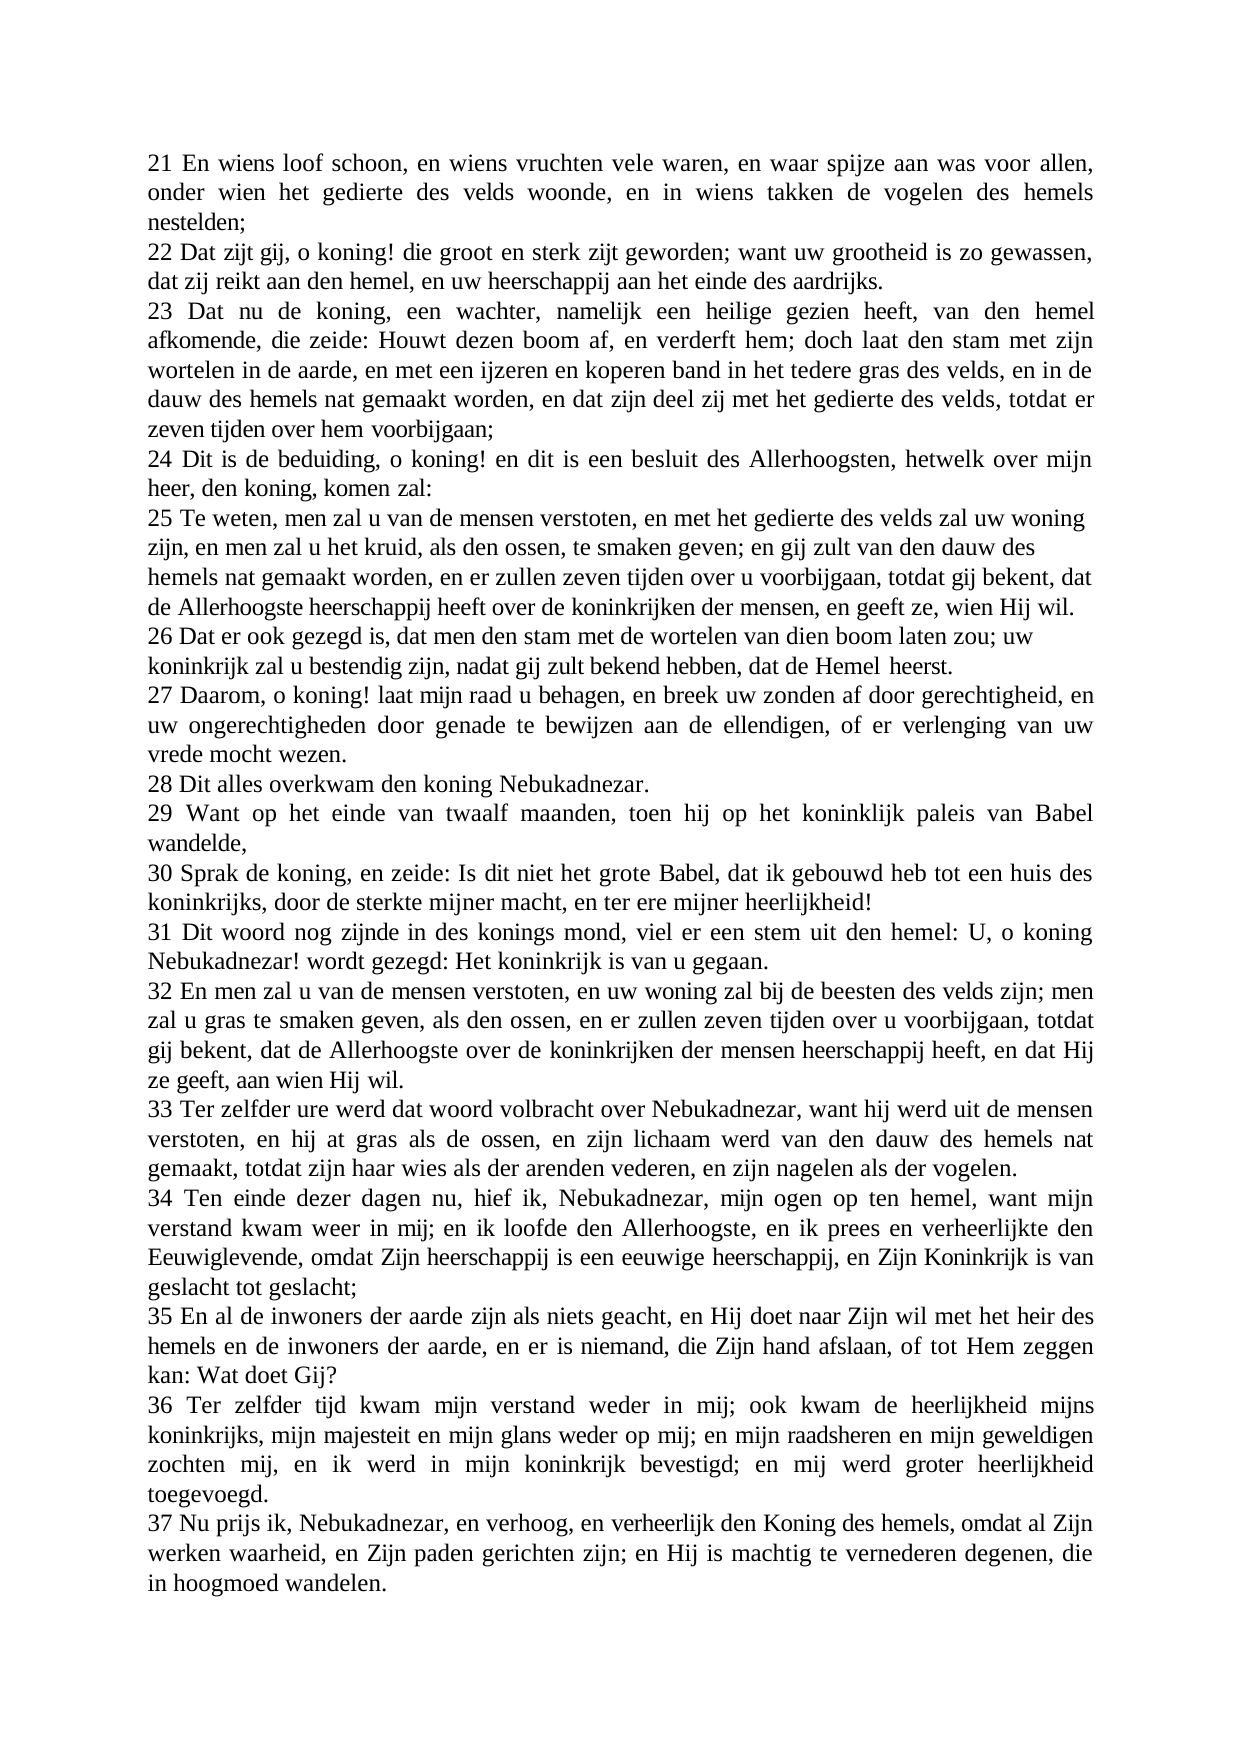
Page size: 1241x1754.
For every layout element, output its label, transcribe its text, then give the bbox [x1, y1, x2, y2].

list Dat nu de koning, een wachter, namelijk een heilige gezien heeft, van den hemel afkomende, die zeide: Houwt dezen boom af, en verderft hem; doch laat den stam met zijn wortelen in de aarde, en met een ijzeren en koperen band in het tedere gras des velds, en in de dauw des hemels nat gemaakt worden, en dat zijn deel zij met het gedierte des velds, totdat er zeven tijden over hem voorbijgaan; [147, 296, 1095, 443]
list Dat zijt gij, o koning! die groot en sterk zijt geworden; want uw grootheid is zo gewassen, dat zij reikt aan den hemel, en uw heerschappij aan het einde des aardrijks. [147, 237, 1093, 295]
list Dit is de beduiding, o koning! en dit is een besluit des Allerhoogsten, hetwelk over mijn heer, den koning, komen zal: [147, 444, 1093, 502]
list Dit woord nog zijnde in des konings mond, viel er een stem uit den hemel: U, o koning Nebukadnezar! wordt gezegd: Het koninkrijk is van u gegaan. [147, 917, 1093, 975]
list Ter zelfder tijd kwam mijn verstand weder in mij; ook kwam de heerlijkheid mijns koninkrijks, mijn majesteit en mijn glans weder op mij; en mijn raadsheren en mijn geweldigen zochten mij, en ik werd in mijn koninkrijk bevestigd; en mij werd groter heerlijkheid toegevoegd. [147, 1390, 1094, 1508]
list En men zal u van de mensen verstoten, en uw woning zal bij de beesten des velds zijn; men zal u gras te smaken geven, als den ossen, en er zullen zeven tijden over u voorbijgaan, totdat gij bekent, dat de Allerhoogste over de koninkrijken der mensen heerschappij heeft, en dat Hij ze geeft, aan wien Hij wil. [147, 976, 1094, 1093]
list Dit alles overkwam den koning Nebukadnezar. [147, 769, 1107, 798]
list Sprak de koning, en zeide: Is dit niet het grote Babel, dat ik gebouwd heb tot een huis des koninkrijks, door de sterkte mijner macht, en ter ere mijner heerlijkheid! [147, 858, 1094, 916]
list Ten einde dezer dagen nu, hief ik, Nebukadnezar, mijn ogen op ten hemel, want mijn verstand kwam weer in mij; en ik loofde den Allerhoogste, en ik prees en verheerlijkte den Eeuwiglevende, omdat Zijn heerschappij is een eeuwige heerschappij, en Zijn Koninkrijk is van geslacht tot geslacht; [147, 1183, 1094, 1301]
list Ter zelfder ure werd dat woord volbracht over Nebukadnezar, want hij werd uit de mensen verstoten, en hij at gras als de ossen, en zijn lichaam werd van den dauw des hemels nat gemaakt, totdat zijn haar wies als der arenden vederen, en zijn nagelen als der vogelen. [147, 1094, 1094, 1182]
list Nu prijs ik, Nebukadnezar, en verhoog, en verheerlijk den Koning des hemels, omdat al Zijn werken waarheid, en Zijn paden gerichten zijn; en Hij is machtig te vernederen degenen, die in hoogmoed wandelen. [147, 1508, 1093, 1596]
list Want op het einde van twaalf maanden, toen hij op het koninklijk paleis van Babel wandelde, [147, 798, 1095, 857]
list En wiens loof schoon, en wiens vruchten vele waren, en waar spijze aan was voor allen, onder wien het gedierte des velds woonde, en in wiens takken de vogelen des hemels nestelden; [147, 148, 1093, 236]
list Daarom, o koning! laat mijn raad u behagen, en breek uw zonden af door gerechtigheid, en uw ongerechtigheden door genade te bewijzen aan de ellendigen, of er verlenging van uw vrede mocht wezen. [147, 680, 1094, 768]
list En al de inwoners der aarde zijn als niets geacht, en Hij doet naar Zijn wil met het heir des hemels en de inwoners der aarde, en er is niemand, die Zijn hand afslaan, of tot Hem zeggen kan: Wat doet Gij? [147, 1301, 1094, 1389]
list Te weten, men zal u van de mensen verstoten, en met het gedierte des velds zal uw woning zijn, en men zal u het kruid, als den ossen, te smaken geven; en gij zult van den dauw des hemels nat gemaakt worden, en er zullen zeven tijden over u voorbijgaan, totdat gij bekent, dat de Allerhoogste heerschappij heeft over de koninkrijken der mensen, en geeft ze, wien Hij wil. 26 Dat er ook gezegd is, dat men den stam met de wortelen van dien boom laten zou; uw koninkrijk zal u bestendig zijn, nadat gij zult bekend hebben, dat de Hemel heerst. [147, 503, 1094, 679]
